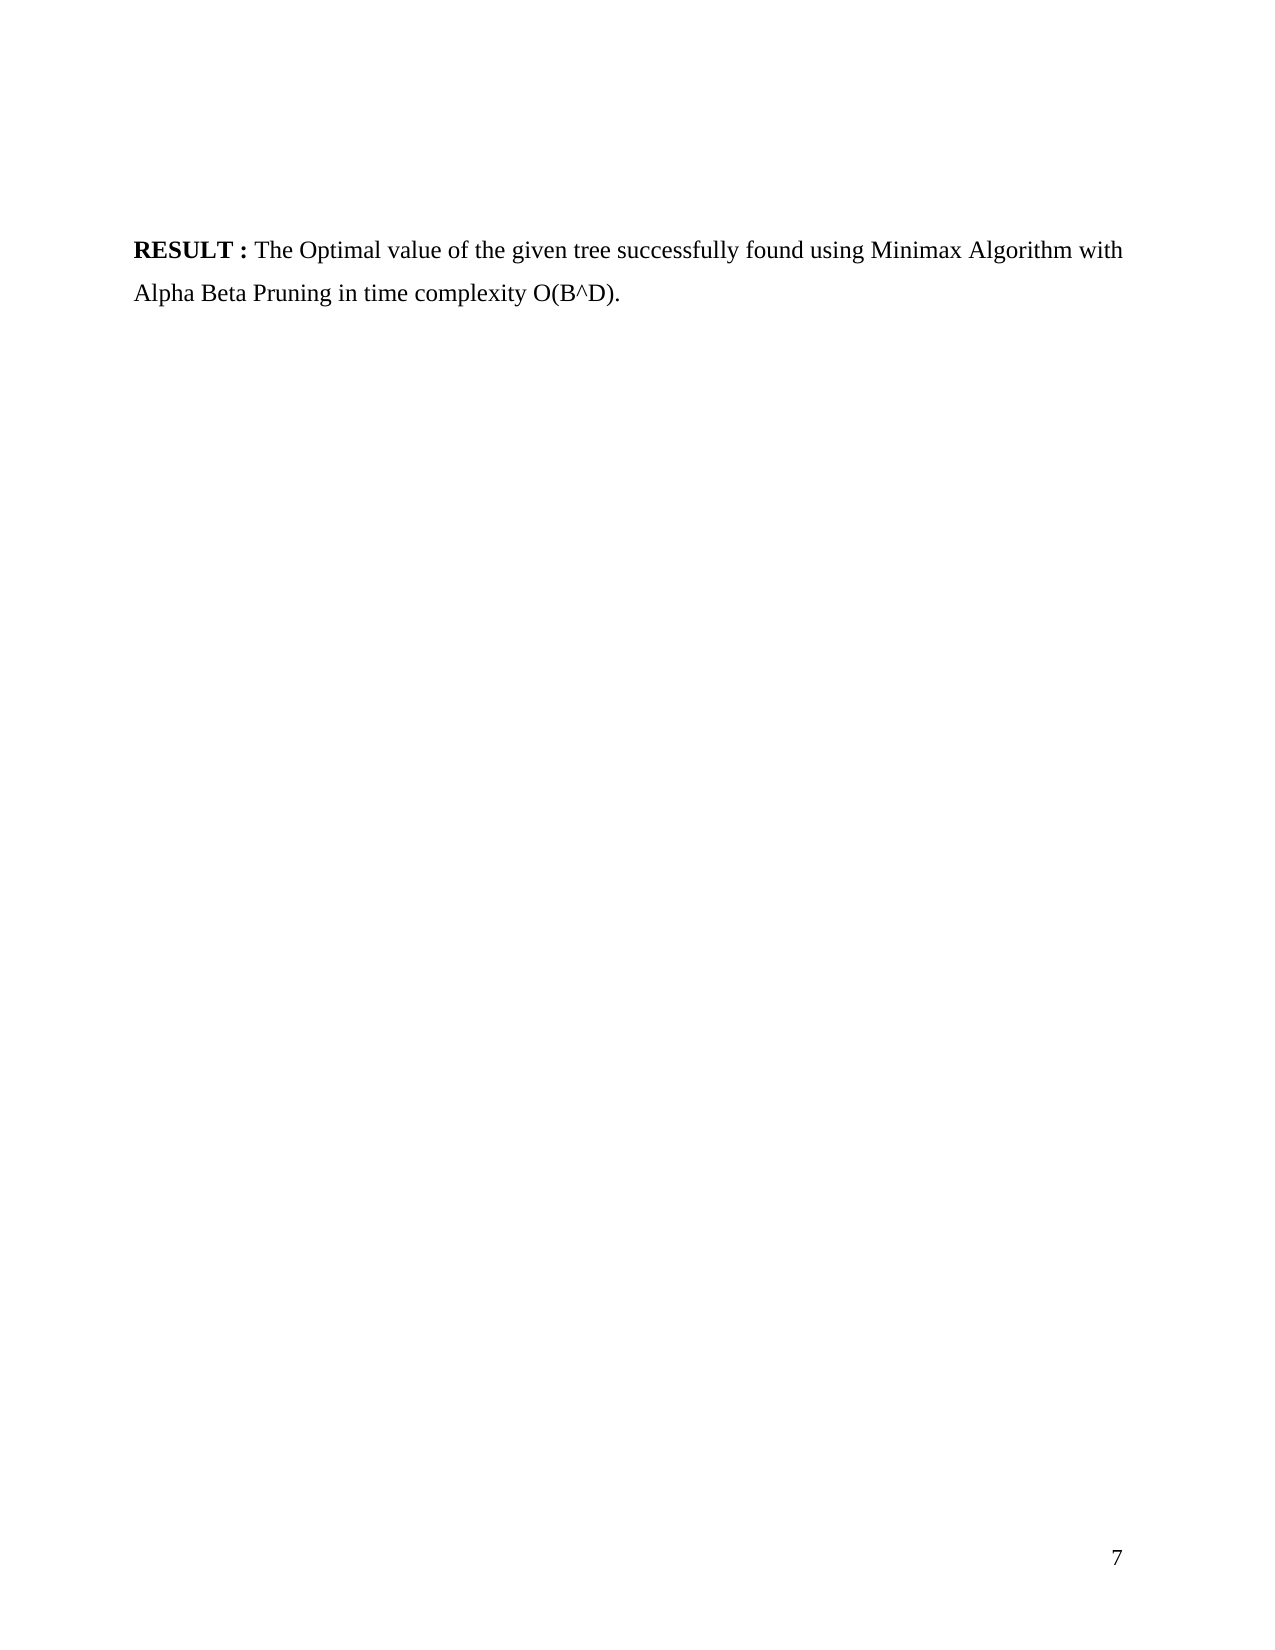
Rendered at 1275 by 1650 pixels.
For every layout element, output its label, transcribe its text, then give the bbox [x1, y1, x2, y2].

text RESULT : The Optimal value of the given tree successfully found using Minimax Algorithm with Alpha Beta Pruning in time complexity O(B^D). [133, 235, 1126, 307]
